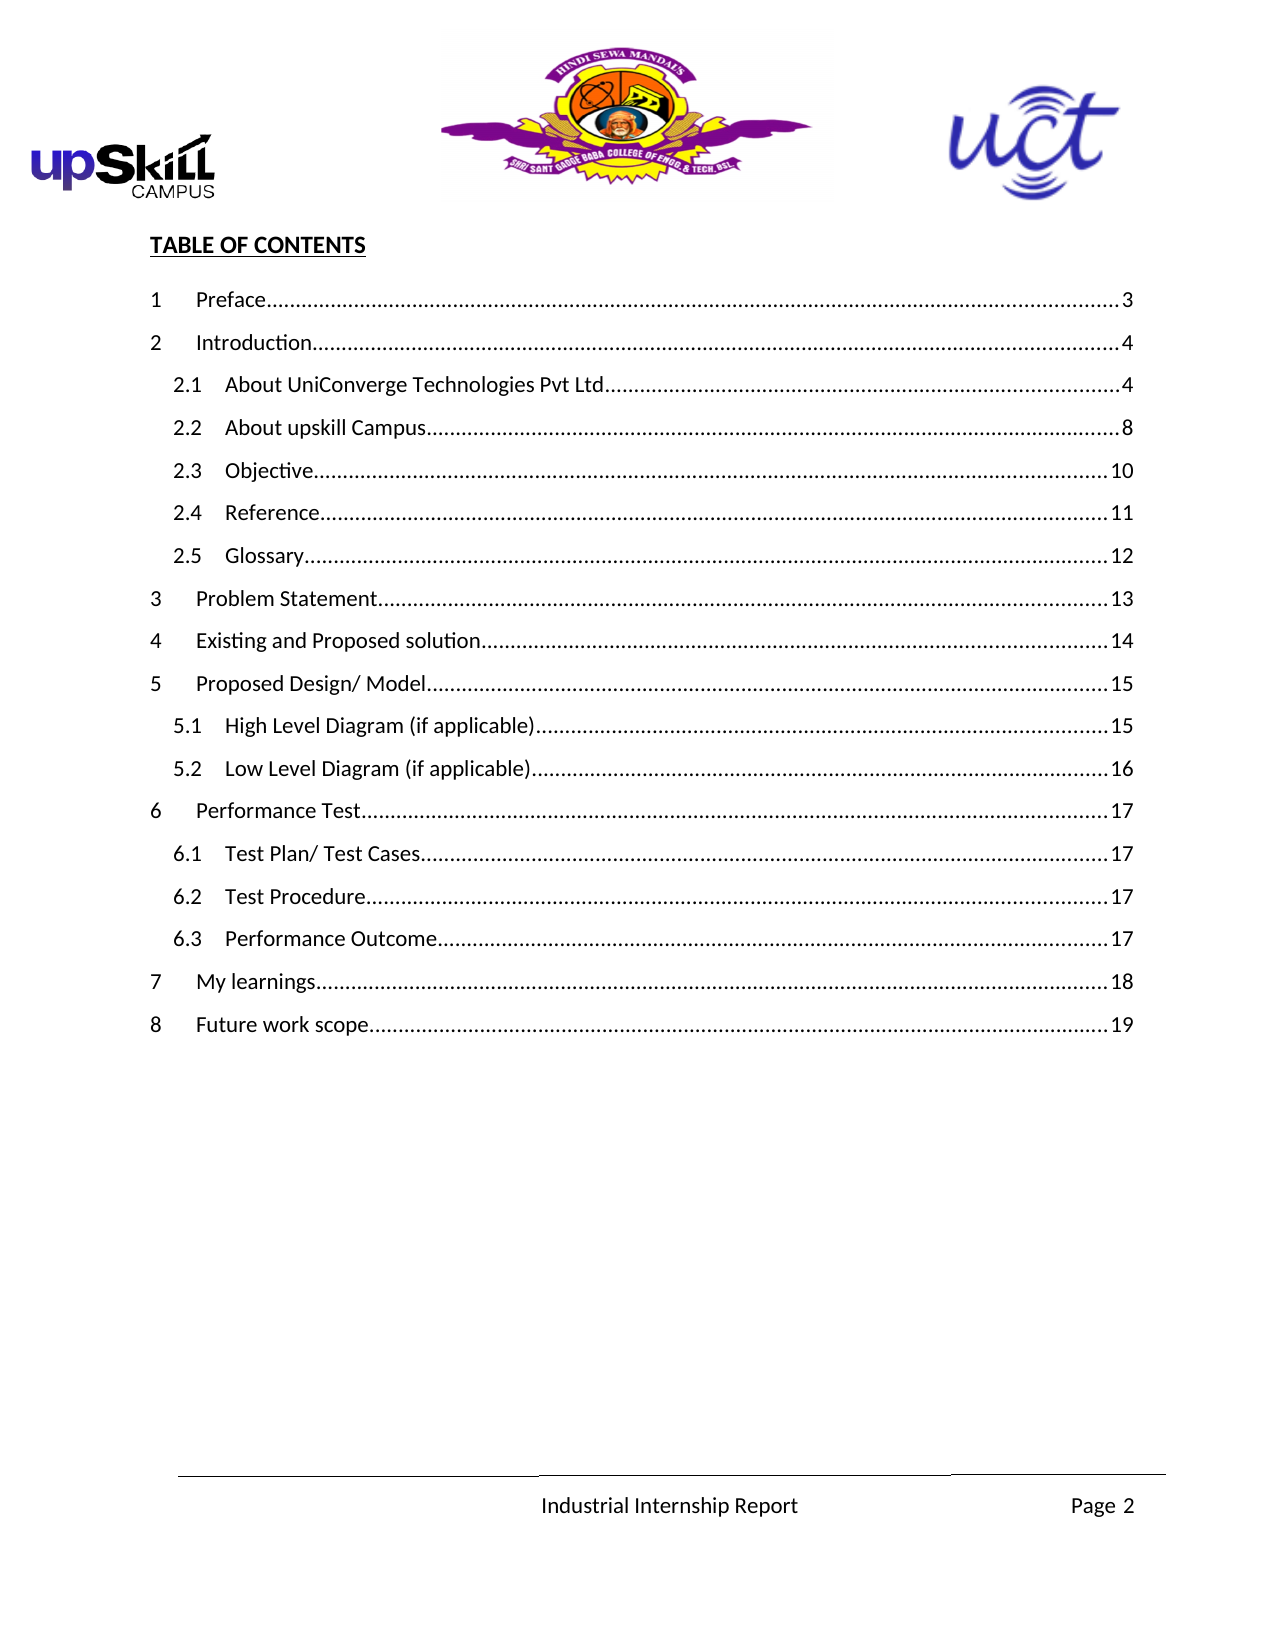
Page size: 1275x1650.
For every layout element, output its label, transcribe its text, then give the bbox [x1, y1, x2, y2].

text 2.5 Glossary 12 [173, 541, 1134, 569]
text 2 Introduction 4 [150, 328, 1134, 356]
text 2.1 About UniConverge Technologies Pvt Ltd 4 [173, 371, 1134, 399]
picture [946, 76, 1125, 202]
text 6.3 Performance Outcome 17 [173, 924, 1134, 952]
text 6.1 Test Plan/ Test Cases 17 [173, 839, 1134, 867]
picture [0, 121, 246, 202]
text 4 Existing and Proposed solution 14 [150, 626, 1134, 654]
text 8 Future work scope 19 [150, 1010, 1134, 1038]
text 5.1 High Level Diagram (if applicable) 15 [173, 711, 1134, 739]
text TABLE OF CONTENTS [150, 229, 1134, 260]
text 6.2 Test Procedure 17 [173, 882, 1134, 910]
text 1 Preface 3 [150, 285, 1134, 313]
picture [441, 28, 834, 202]
text 6 Performance Test 17 [150, 797, 1134, 825]
text 2.2 About upskill Campus 8 [173, 413, 1134, 441]
text 2.4 Reference 11 [173, 498, 1134, 526]
text 7 My learnings 18 [150, 967, 1134, 995]
text 2.3 Objective 10 [173, 456, 1134, 484]
text 5.2 Low Level Diagram (if applicable) 16 [173, 754, 1134, 782]
text 3 Problem Statement 13 [150, 584, 1134, 612]
text 5 Proposed Design/ Model 15 [150, 669, 1134, 697]
